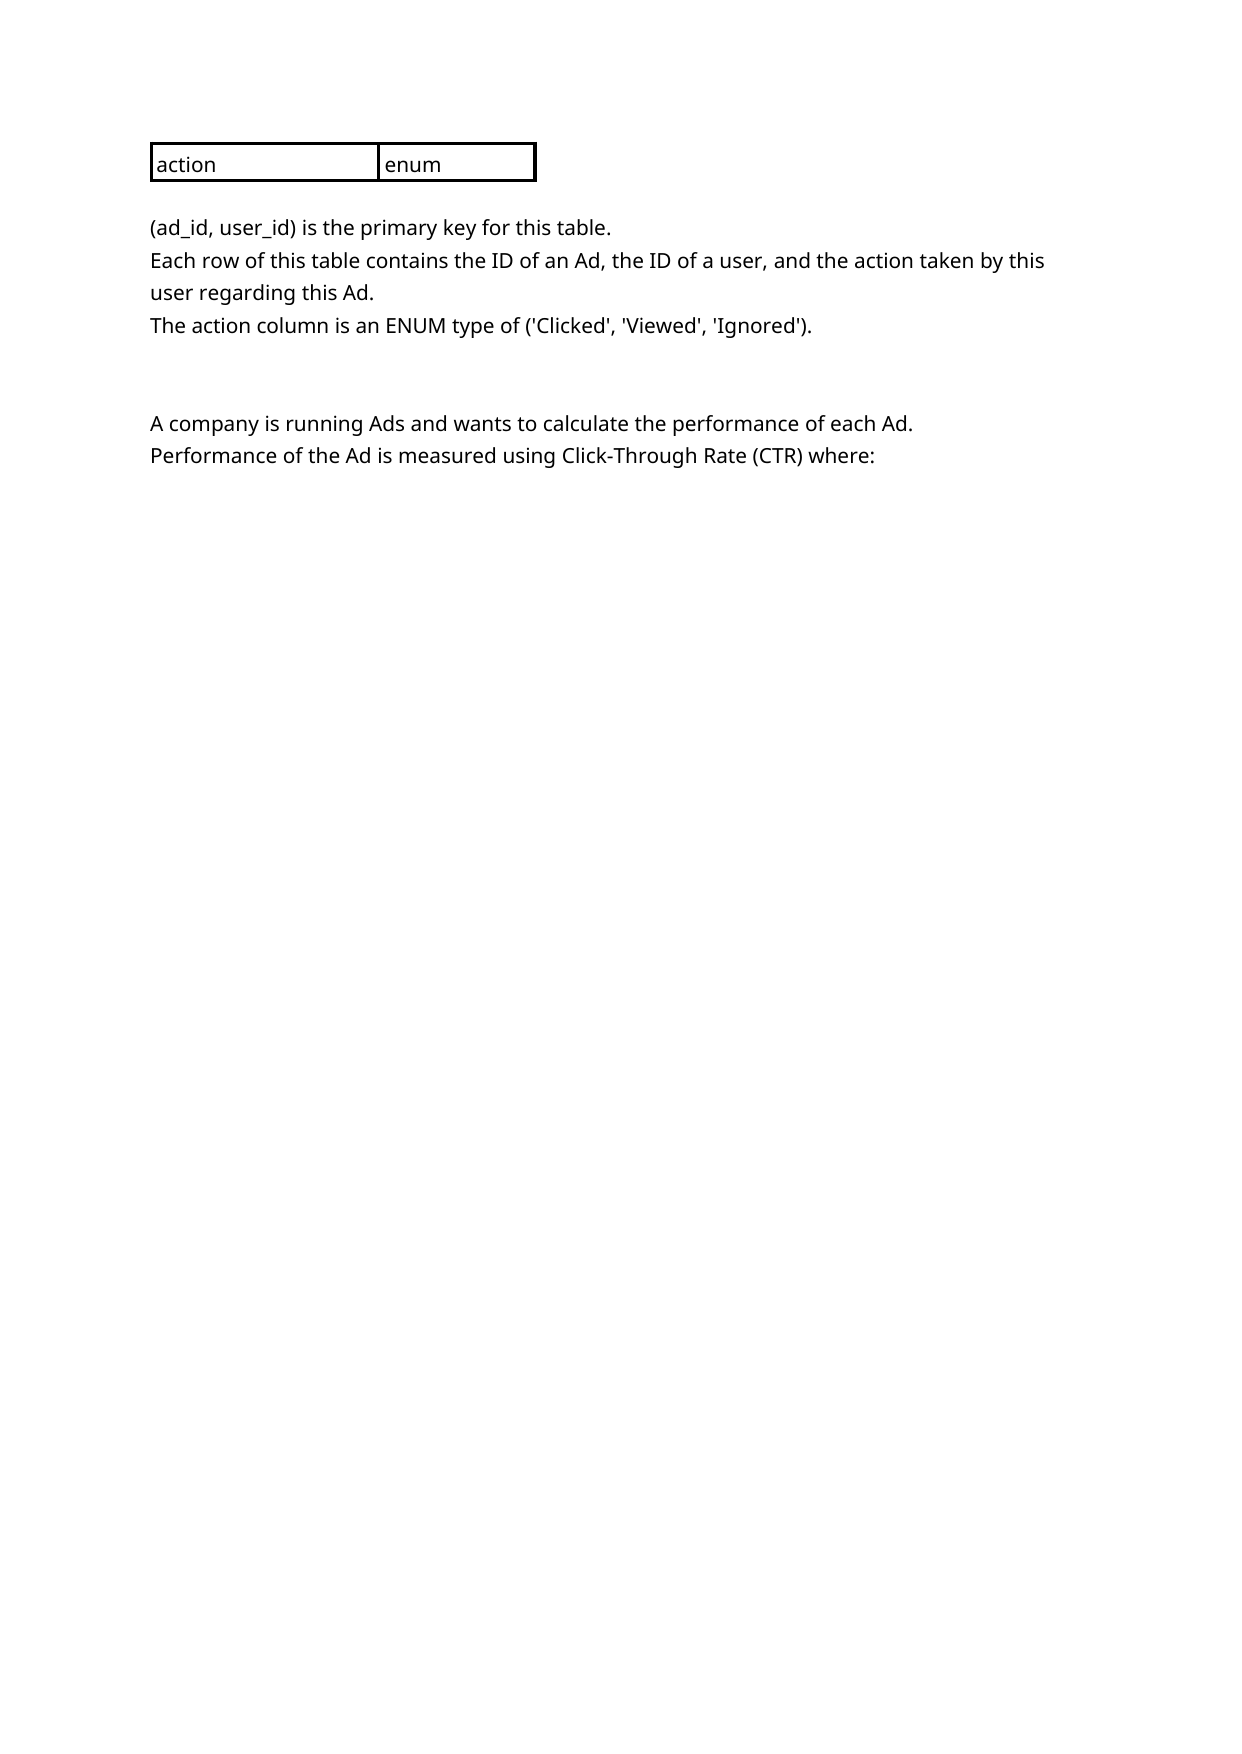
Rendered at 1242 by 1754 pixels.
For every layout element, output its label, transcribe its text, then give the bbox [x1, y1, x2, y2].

text A company is running Ads and wants to calculate the performance of each Ad. Performance of the Ad is measured using Click-Through Rate (CTR) where: [150, 409, 987, 470]
text The action column is an ENUM type of ('Clicked', 'Viewed', 'Ignored'). [150, 311, 1102, 339]
text (ad_id, user_id) is the primary key for this table. [150, 213, 1102, 242]
table_cell enum [380, 145, 533, 178]
text Each row of this table contains the ID of an Ad, the ID of a user, and the action taken by this user regarding this Ad. [150, 246, 1081, 307]
table_cell action [153, 145, 377, 178]
